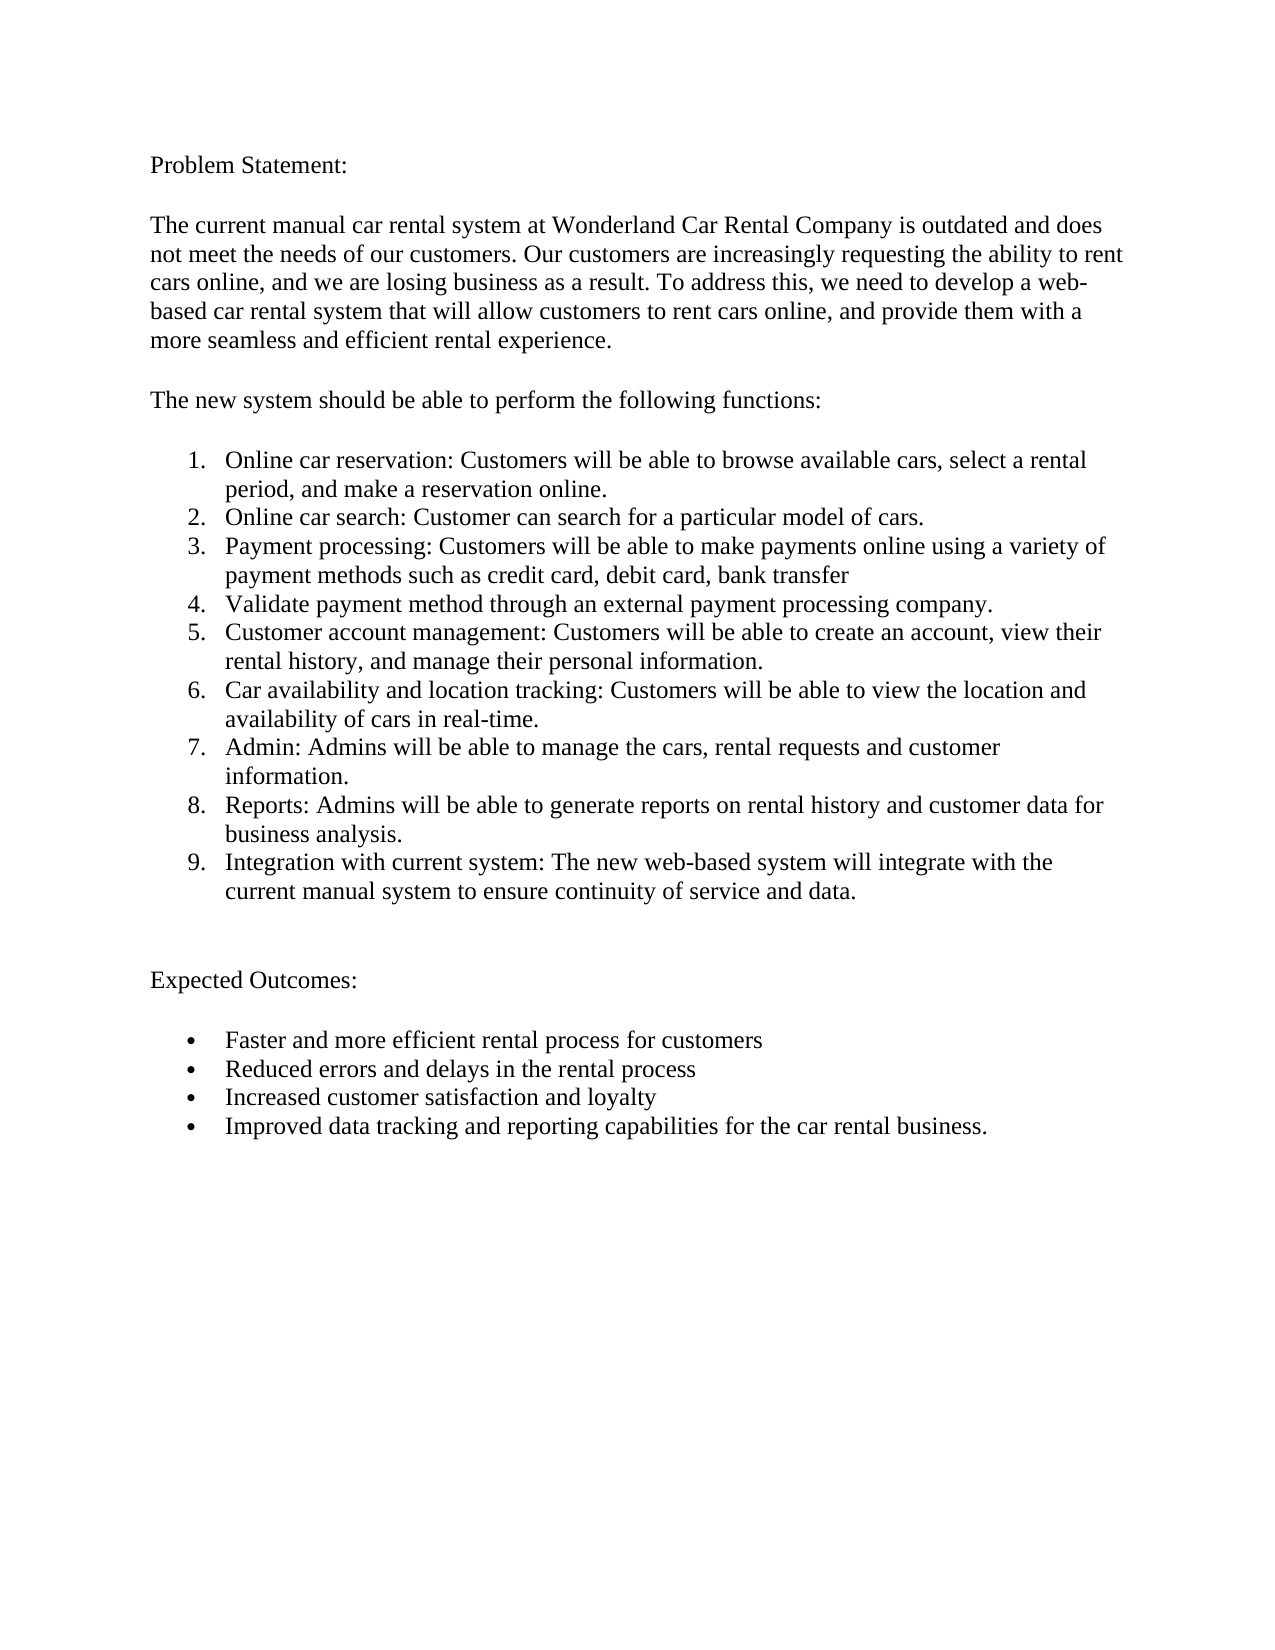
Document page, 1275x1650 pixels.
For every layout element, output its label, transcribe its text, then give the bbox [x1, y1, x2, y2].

list Customer account management: Customers will be able to create an account, view their rental history, and manage their personal information. [187, 617, 1125, 675]
list Reduced errors and delays in the rental process [187, 1054, 1125, 1082]
list Payment processing: Customers will be able to make payments online using a variety of payment methods such as credit card, debit card, bank transfer [187, 531, 1125, 589]
list Car availability and location tracking: Customers will be able to view the location and availability of cars in real-time. [187, 675, 1125, 732]
text Problem Statement: [150, 150, 1125, 179]
list Improved data tracking and reporting capabilities for the car rental business. [187, 1111, 1125, 1140]
list Faster and more efficient rental process for customers [187, 1025, 1125, 1054]
list Online car reservation: Customers will be able to browse available cars, select a rental period, and make a reservation online. [187, 445, 1125, 502]
text The current manual car rental system at Wonderland Car Rental Company is outdated and does not meet the needs of our customers. Our customers are increasingly requesting the ability to rent cars online, and we are losing business as a result. To address this, we need to develop a web-based car rental system that will allow customers to rent cars online, and provide them with a more seamless and efficient rental experience. [150, 210, 1125, 354]
text The new system should be able to perform the following functions: [150, 385, 1125, 414]
list Validate payment method through an external payment processing company. [187, 589, 1125, 617]
list Integration with current system: The new web-based system will integrate with the current manual system to ensure continuity of service and data. [187, 847, 1125, 905]
list Reports: Admins will be able to generate reports on rental history and customer data for business analysis. [187, 790, 1125, 847]
list Online car search: Customer can search for a particular model of cars. [187, 502, 1125, 531]
text Expected Outcomes: [150, 965, 1125, 994]
list Increased customer satisfaction and loyalty [187, 1082, 1125, 1111]
list Admin: Admins will be able to manage the cars, rental requests and customer information. [187, 732, 1125, 790]
